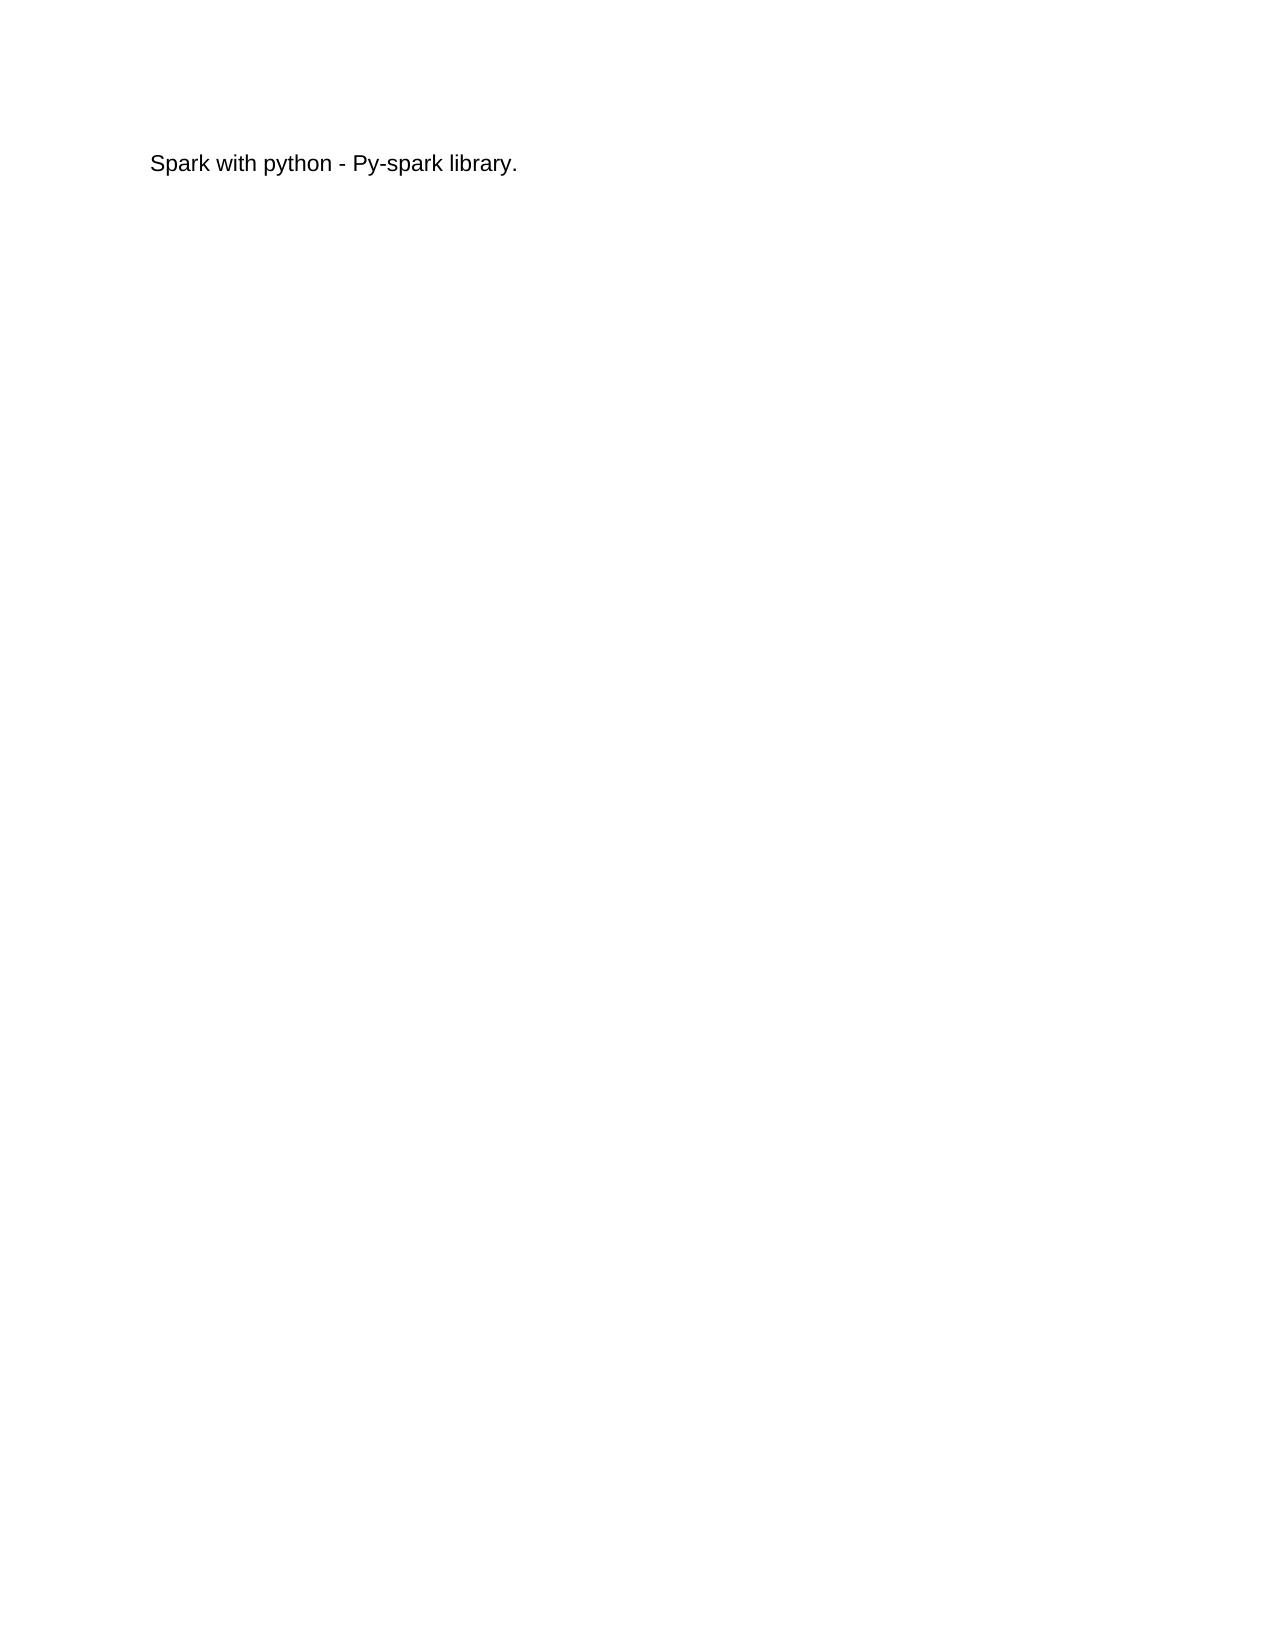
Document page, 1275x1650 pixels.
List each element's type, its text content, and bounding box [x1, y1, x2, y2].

text Spark with python - Py-spark library. [150, 150, 1125, 176]
